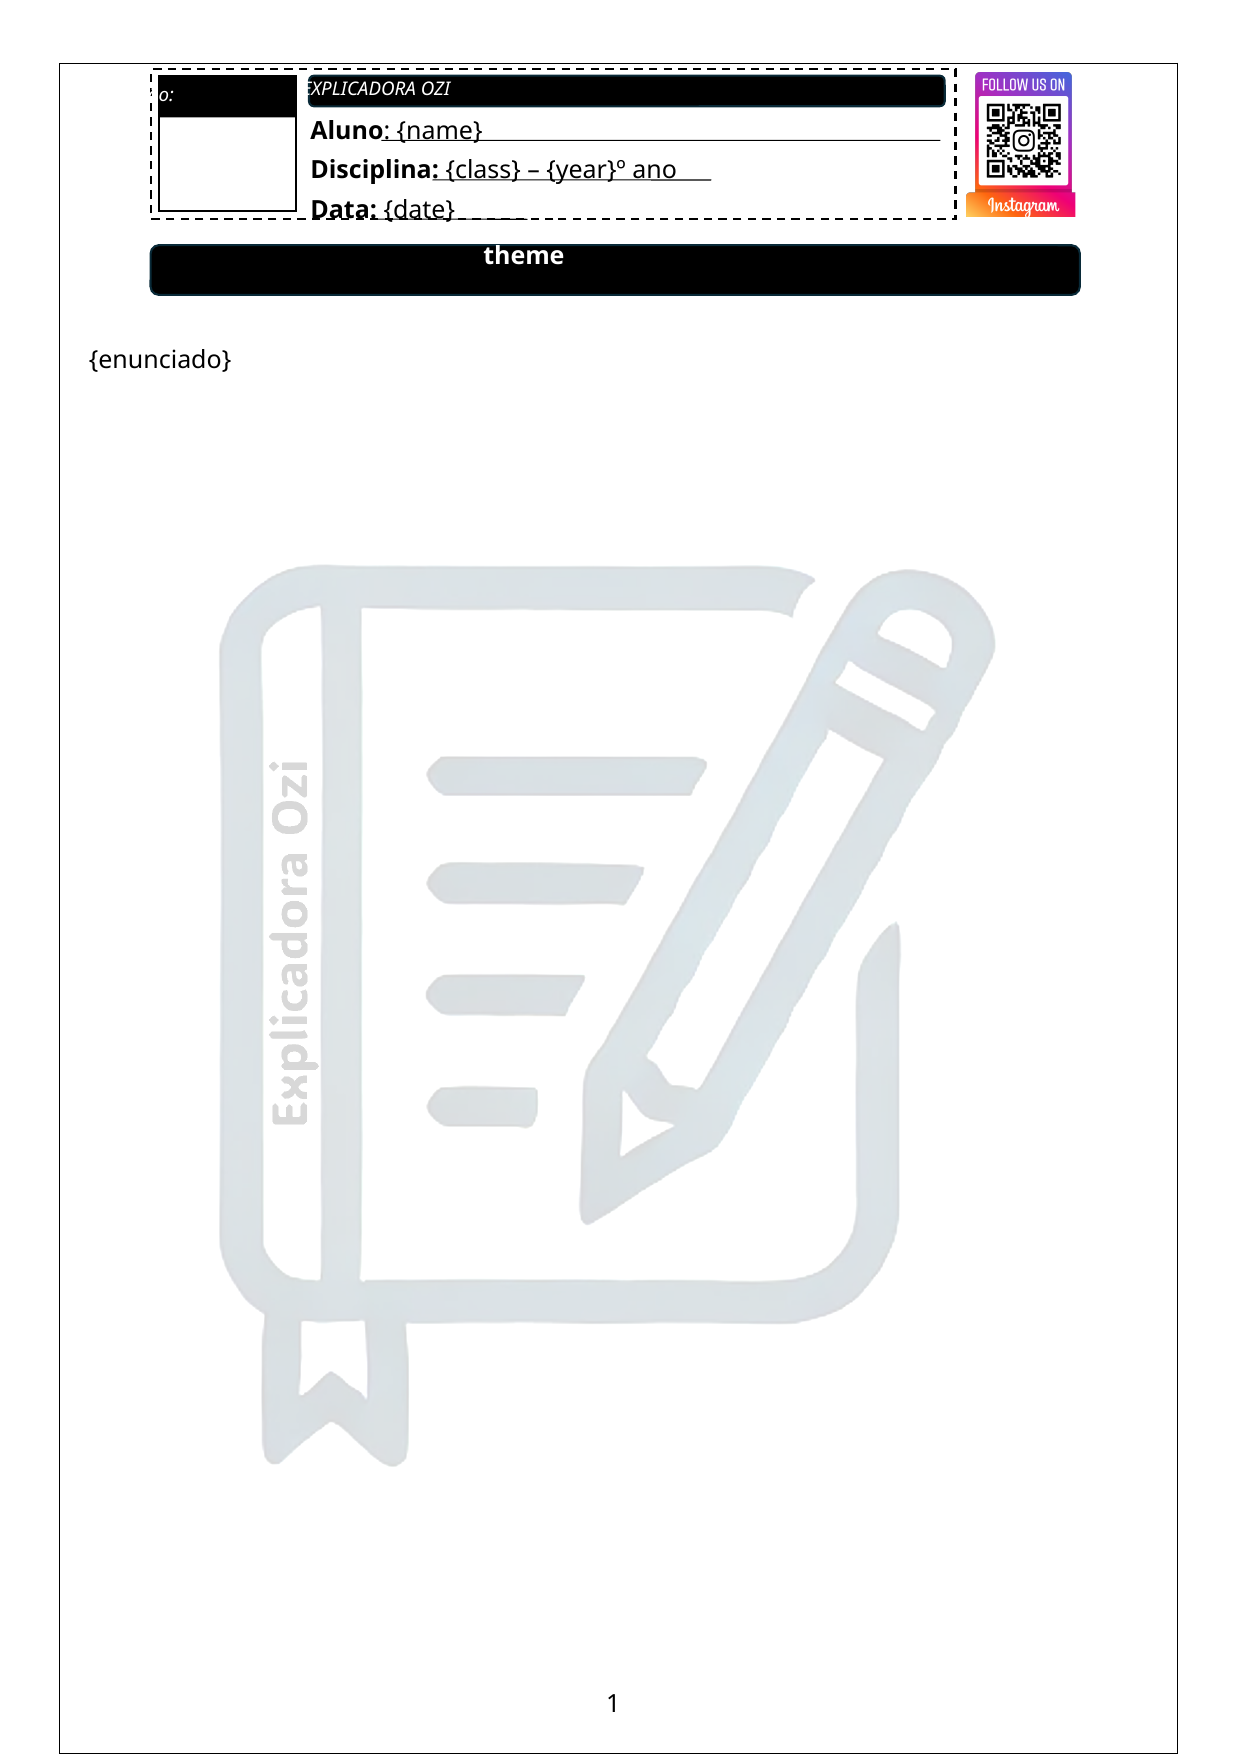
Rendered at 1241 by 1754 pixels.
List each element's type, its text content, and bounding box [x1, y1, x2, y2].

text {enunciado} [89, 342, 1167, 376]
picture [966, 72, 1076, 217]
